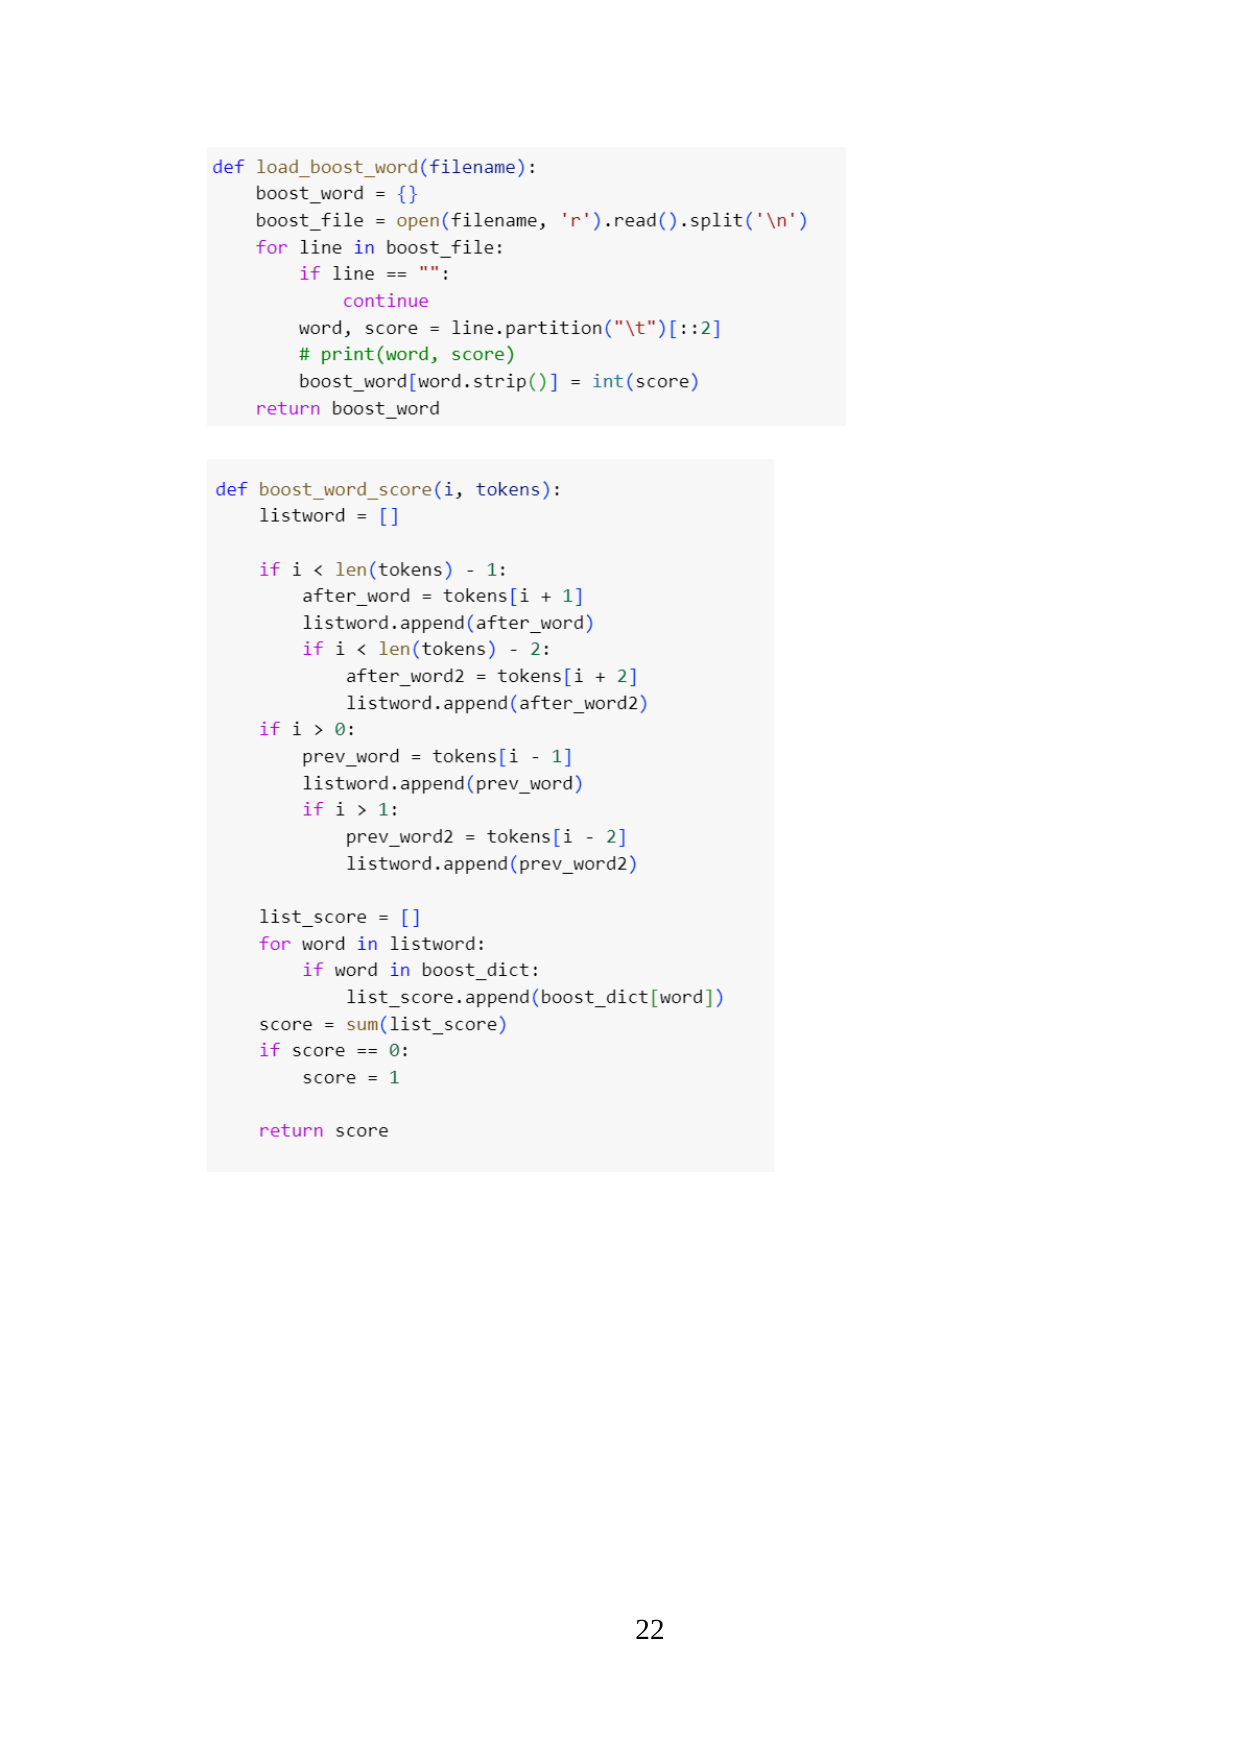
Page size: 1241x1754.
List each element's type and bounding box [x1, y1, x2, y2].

picture [206, 147, 847, 426]
picture [206, 459, 775, 1172]
